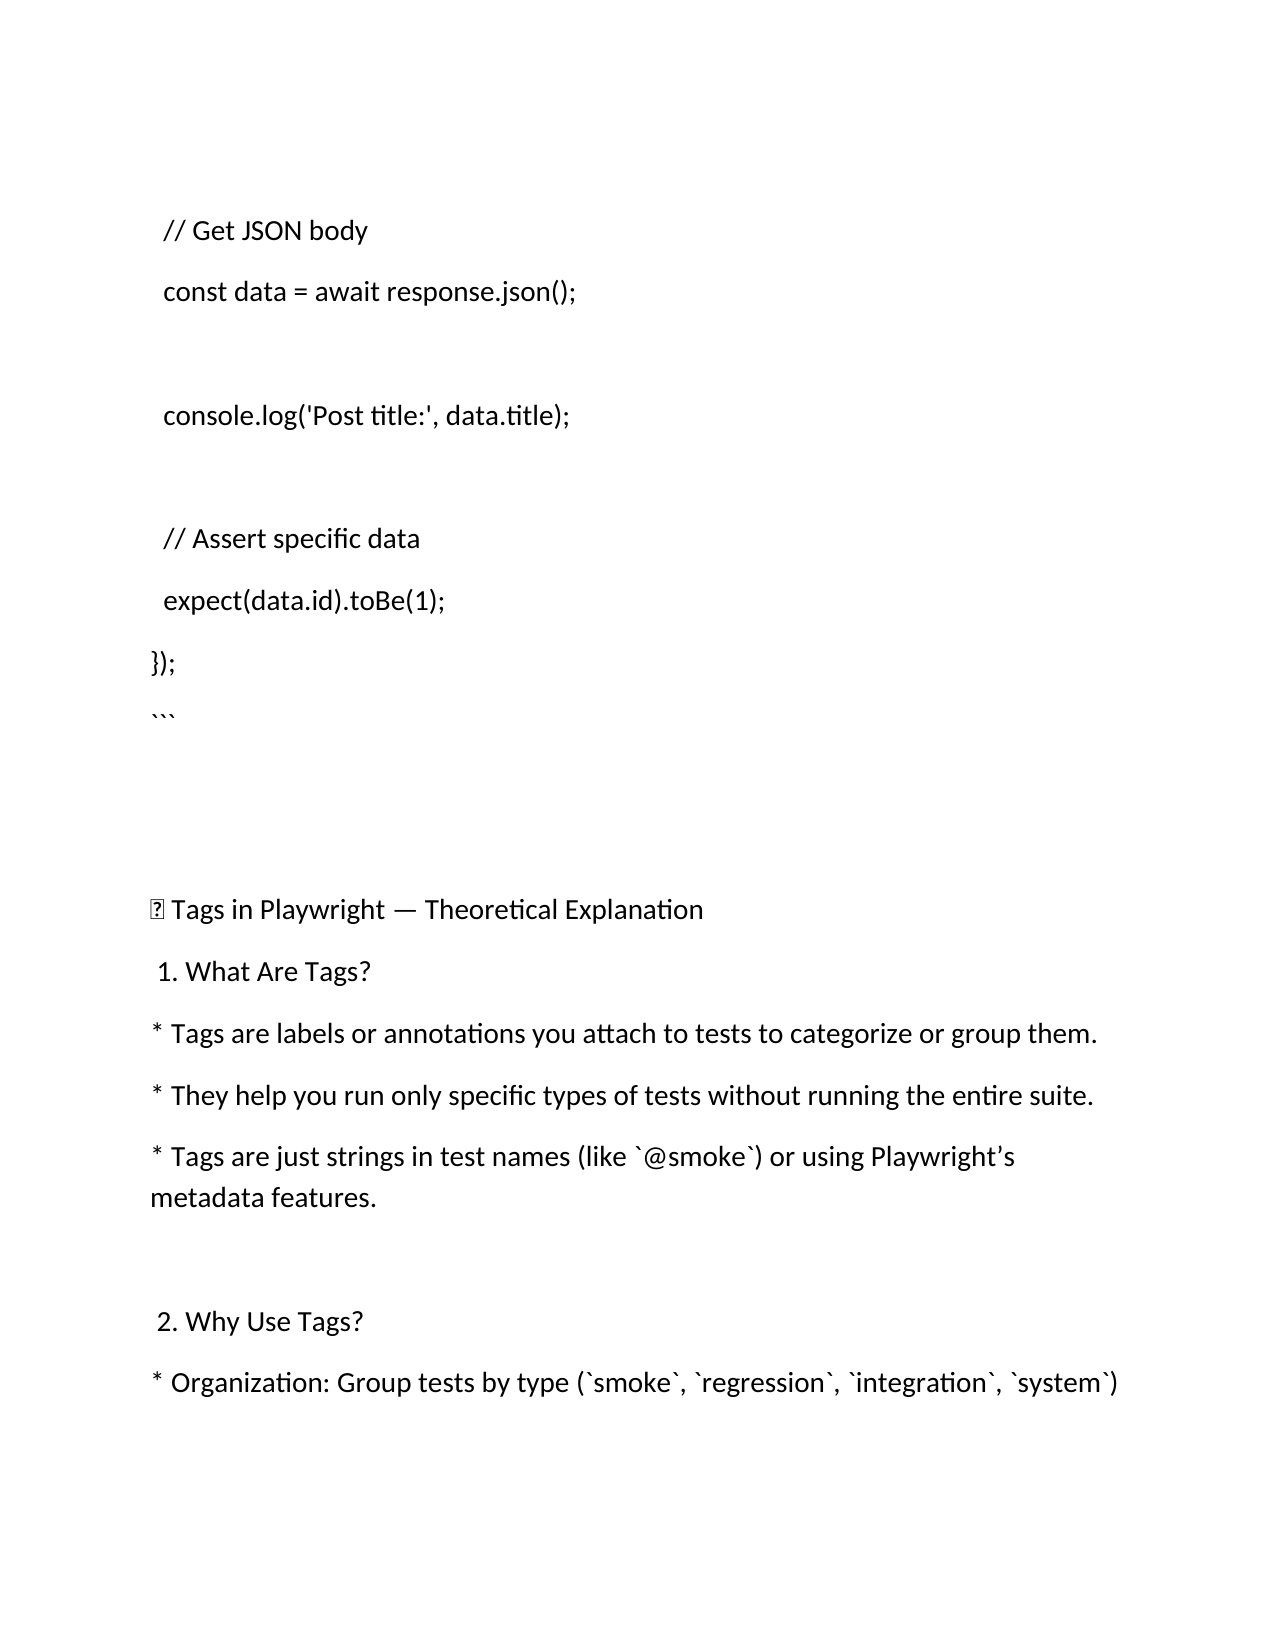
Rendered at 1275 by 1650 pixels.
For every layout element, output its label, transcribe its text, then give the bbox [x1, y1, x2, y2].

text * Organization: Group tests by type (`smoke`, `regression`, `integration`, `system`) [150, 1364, 1125, 1400]
text const data = await response.json(); [150, 273, 1125, 309]
text expect(data.id).toBe(1); [150, 582, 1125, 618]
text * They help you run only specific types of tests without running the entire suite. [150, 1077, 1125, 1112]
text }); [150, 644, 1125, 680]
text console.log('Post title:', data.title); [150, 397, 1125, 433]
text 🔹 Tags in Playwright — Theoretical Explanation [150, 891, 1125, 927]
text * Tags are labels or annotations you attach to tests to categorize or group them. [150, 1015, 1125, 1050]
text ``` [150, 706, 1125, 742]
text // Assert specific data [150, 521, 1125, 556]
text * Tags are just strings in test names (like `@smoke`) or using Playwright’s metadata features. [150, 1138, 1125, 1215]
text 1. What Are Tags? [150, 953, 1125, 989]
text // Get JSON body [150, 212, 1125, 247]
text 2. Why Use Tags? [150, 1303, 1125, 1338]
